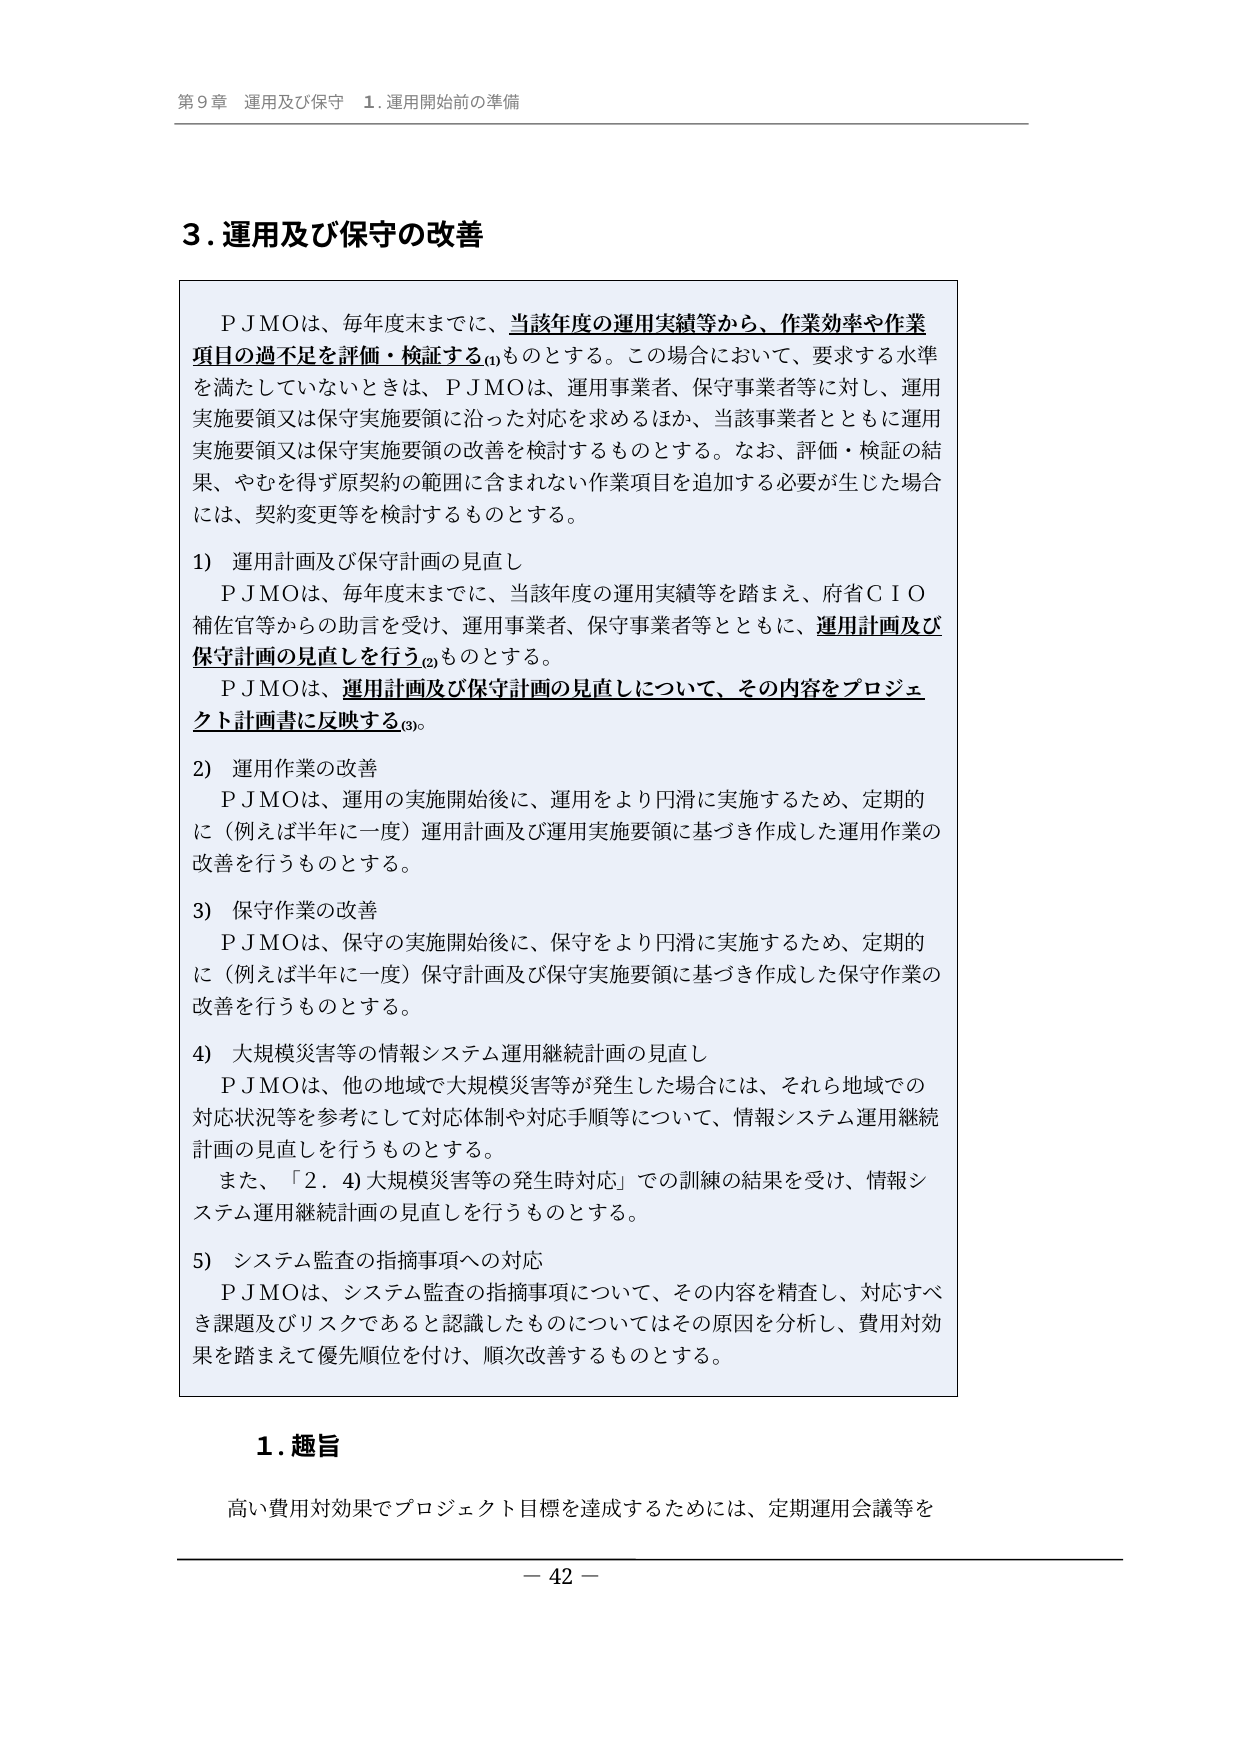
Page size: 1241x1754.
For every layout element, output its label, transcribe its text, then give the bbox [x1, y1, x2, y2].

text ＰＪＭＯは、保守の実施開始後に、保守をより円滑に実施するため、定期的に（例えば半年に一度）保守計画及び保守実施要領に基づき作成した保守作業の改善を行うものとする。 [180, 900, 957, 1011]
text 1) 運用計画及び保守計画の見直し [180, 519, 957, 550]
text 5) システム監査の指摘事項への対応 [180, 1217, 957, 1249]
text ＰＪＭＯは、毎年度末までに、当該年度の運用実績等から、作業効率や作業項目の過不足を評価・検証する(1)ものとする。この場合において、要求する水準を満たしていないときは、ＰＪＭＯは、運用事業者、保守事業者等に対し、運用実施要領又は保守実施要領に沿った対応を求めるほか、当該事業者とともに運用実施要領又は保守実施要領の改善を検討するものとする。なお、評価・検証の結果、やむを得ず原契約の範囲に含まれない作業項目を追加する必要が生じた場合には、契約変更等を検討するものとする。 [180, 281, 957, 519]
text また、「２．4) 大規模災害等の発生時対応」での訓練の結果を受け、情報システム運用継続計画の見直しを行うものとする。 [180, 1138, 957, 1217]
text 4) 大規模災害等の情報システム運用継続計画の見直し [180, 1011, 957, 1043]
text ＰＪＭＯは、運用計画及び保守計画の見直しについて、その内容をプロジェクト計画書に反映する(3)。 [180, 646, 957, 725]
text ＰＪＭＯは、システム監査の指摘事項について、その内容を精査し、対応すべき課題及びリスクであると認識したものについてはその原因を分析し、費用対効果を踏まえて優先順位を付け、順次改善するものとする。 [180, 1249, 957, 1396]
text ＰＪＭＯは、運用の実施開始後に、運用をより円滑に実施するため、定期的に（例えば半年に一度）運用計画及び運用実施要領に基づき作成した運用作業の改善を行うものとする。 [180, 757, 957, 868]
text 3) 保守作業の改善 [180, 868, 957, 900]
text 2) 運用作業の改善 [180, 725, 957, 757]
subtitle 運用及び保守の改善 [177, 201, 945, 264]
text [202, 1492, 945, 1523]
text ＰＪＭＯは、毎年度末までに、当該年度の運用実績等を踏まえ、府省ＣＩＯ補佐官等からの助言を受け、運用事業者、保守事業者等とともに、運用計画及び保守計画の見直しを行う(2)ものとする。 [180, 550, 957, 646]
text １. 趣旨 [221, 1412, 945, 1476]
text ＰＪＭＯは、他の地域で大規模災害等が発生した場合には、それら地域での対応状況等を参考にして対応体制や対応手順等について、情報システム運用継続計画の見直しを行うものとする。 [180, 1043, 957, 1138]
